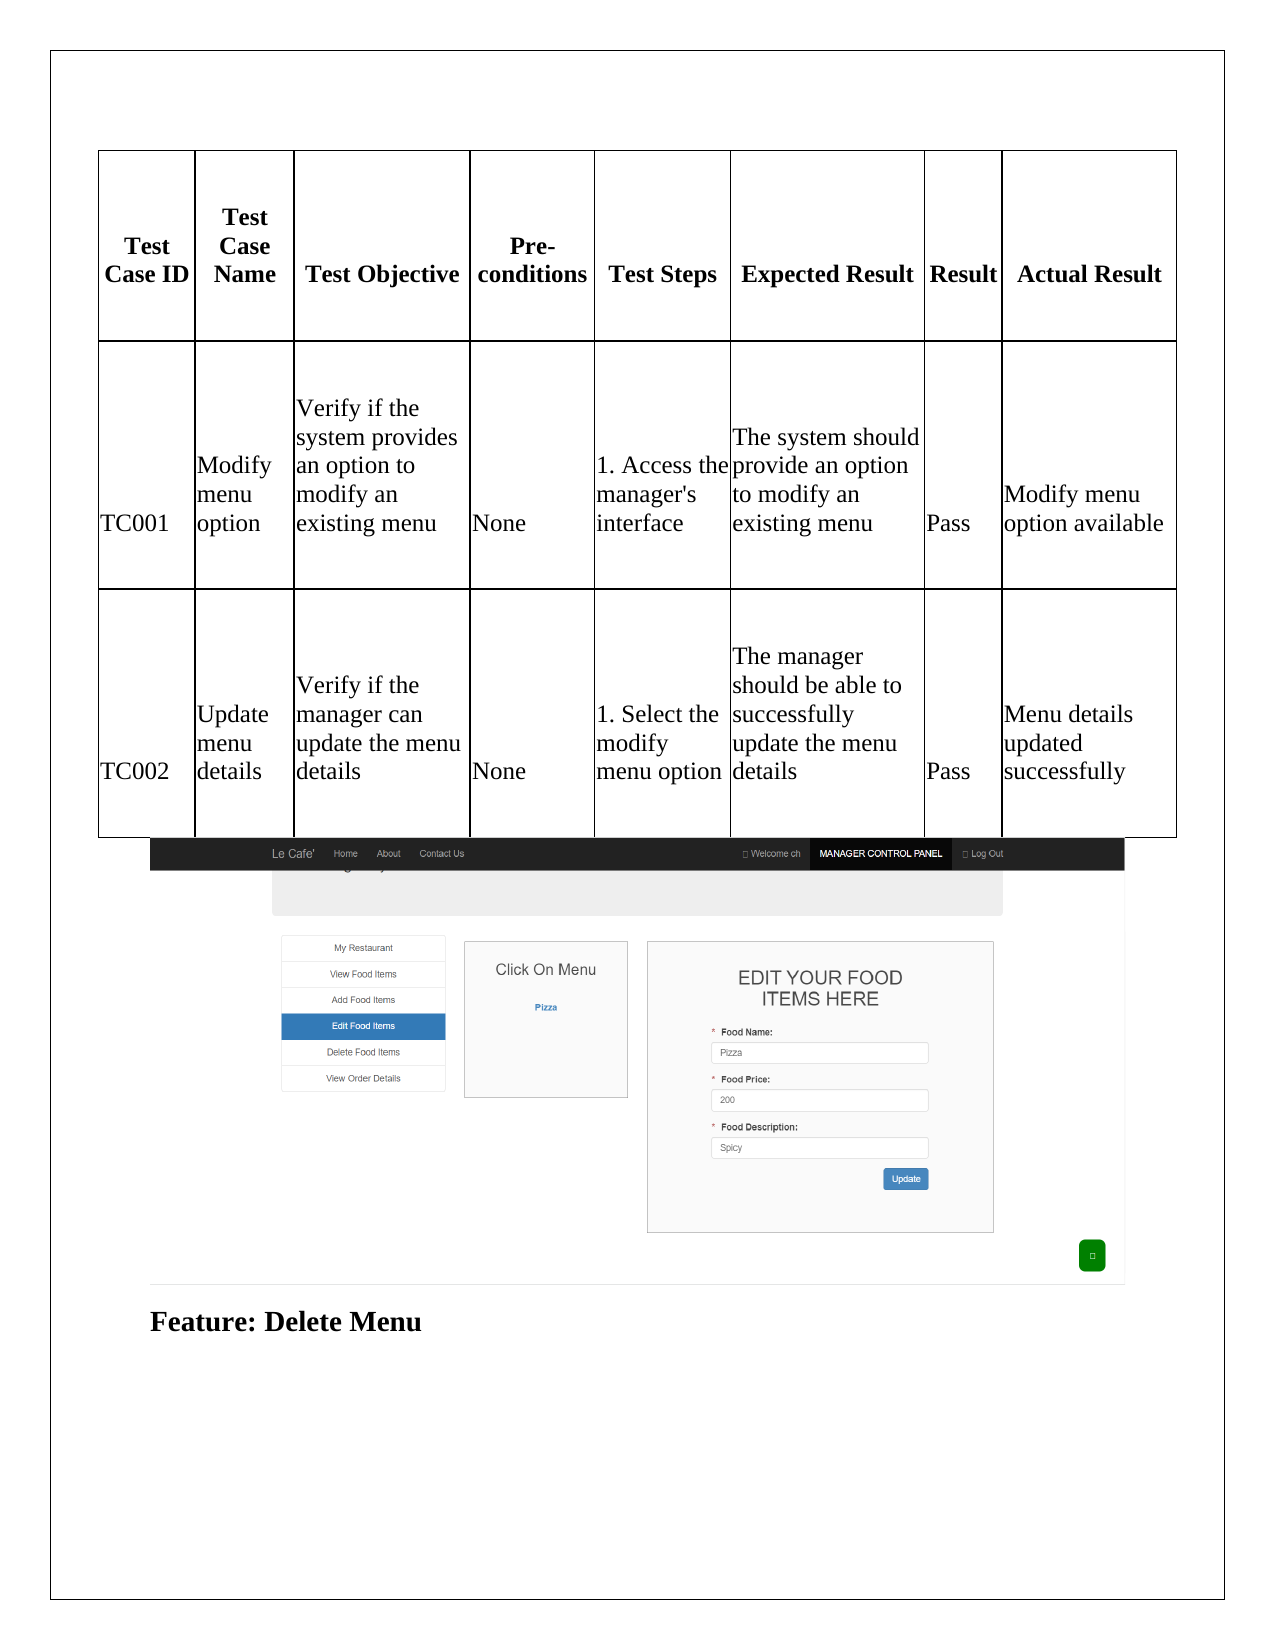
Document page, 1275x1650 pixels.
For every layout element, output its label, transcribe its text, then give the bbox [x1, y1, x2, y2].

table_cell Verify if the system provides an option to modify an existing menu [295, 342, 469, 588]
table_header Test Objective [295, 151, 469, 340]
table_cell Modify menu option [196, 342, 293, 588]
table_cell 1. Select the modify menu option [595, 590, 730, 837]
table_cell Pass [925, 590, 1001, 837]
table_cell 1. Access the manager's interface [595, 342, 730, 588]
table_cell The system should provide an option to modify an existing menu [731, 342, 924, 588]
table_cell Pass [925, 342, 1001, 588]
table_cell Modify menu option available [1003, 342, 1176, 588]
table_cell TC001 [99, 342, 194, 588]
table_header Actual Result [1003, 151, 1176, 340]
picture [150, 837, 1125, 1285]
table_header Test Case ID [99, 151, 194, 340]
table_cell Verify if the manager can update the menu details [295, 590, 469, 837]
table_cell None [471, 590, 594, 837]
table_cell None [471, 342, 594, 588]
text Feature: Delete Menu [150, 1304, 1125, 1337]
table_header Result [925, 151, 1001, 340]
table_header Pre-conditions [471, 151, 594, 340]
table_cell TC002 [99, 590, 194, 837]
table_cell The manager should be able to successfully update the menu details [731, 590, 924, 837]
table_header Test Case Name [196, 151, 293, 340]
table_header Expected Result [731, 151, 924, 340]
table_header Test Steps [595, 151, 730, 340]
table_cell Update menu details [196, 590, 293, 837]
table_cell Menu details updated successfully [1003, 590, 1176, 837]
